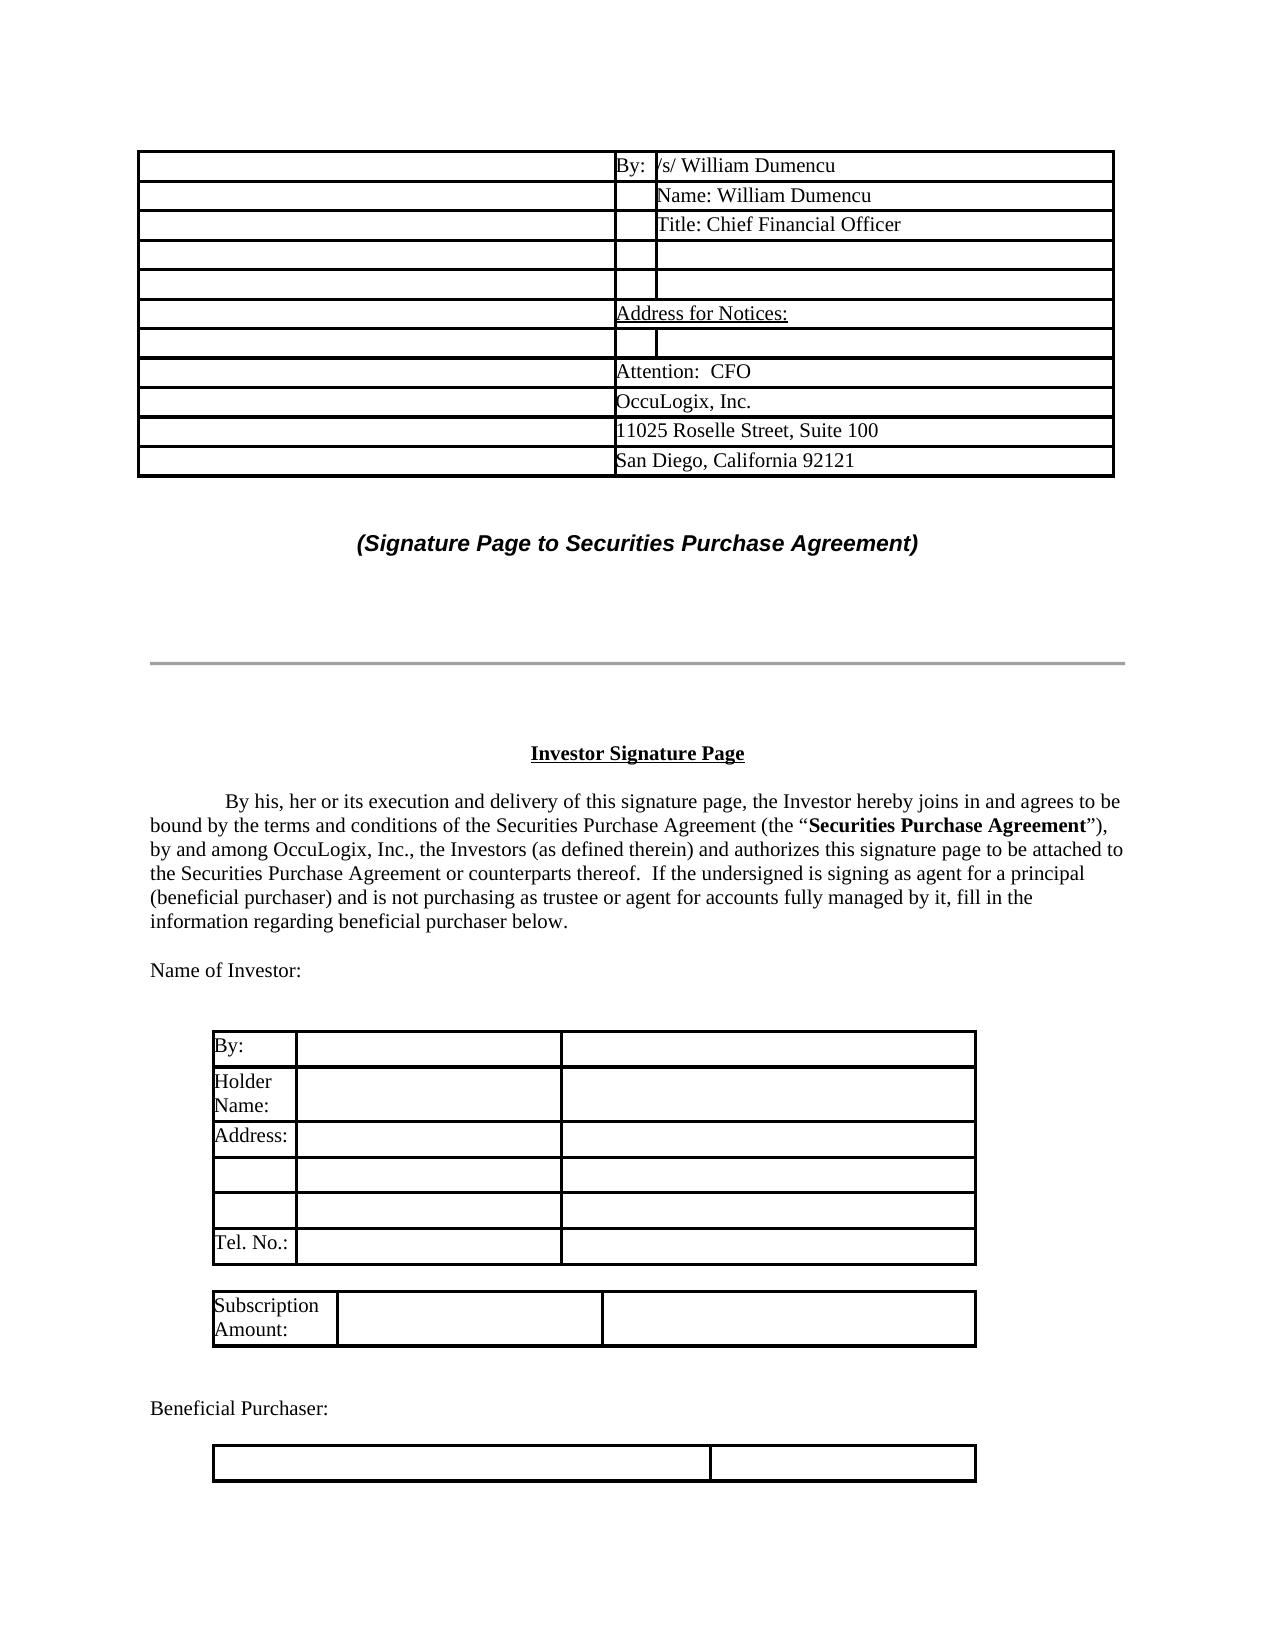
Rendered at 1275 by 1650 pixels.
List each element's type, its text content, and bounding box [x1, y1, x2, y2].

table_cell [140, 212, 614, 238]
table_cell Title: Chief Financial Officer [658, 212, 1112, 238]
table_cell [617, 330, 655, 356]
table_cell [140, 271, 614, 297]
text Investor Signature Page [150, 741, 1125, 765]
table_cell [215, 1159, 295, 1191]
text Name of Investor: [150, 957, 1125, 982]
table_cell [563, 1159, 974, 1191]
table_cell [563, 1123, 974, 1156]
table_cell [140, 330, 614, 356]
table_header [604, 1293, 974, 1344]
table_header [339, 1293, 601, 1344]
table_cell [617, 183, 655, 209]
table_cell [140, 389, 614, 415]
table_cell Tel. No.: [215, 1230, 295, 1263]
table_cell [617, 271, 655, 297]
table_cell Address: [215, 1123, 295, 1156]
table_cell [658, 330, 1112, 356]
table_cell [617, 212, 655, 238]
table_cell [298, 1159, 560, 1191]
table_header [712, 1447, 974, 1479]
table_cell OccuLogix, Inc. [617, 389, 1112, 415]
table_cell Attention: CFO [617, 360, 1112, 386]
table_header Subscription Amount: [215, 1293, 336, 1344]
table_cell [140, 301, 614, 327]
text Beneficial Purchaser: [150, 1396, 1125, 1419]
table_header [215, 1447, 709, 1479]
table_cell [563, 1069, 974, 1120]
table_cell [298, 1194, 560, 1227]
table_header [563, 1033, 974, 1065]
table_cell San Diego, California 92121 [617, 448, 1112, 474]
table_header By: [215, 1033, 295, 1065]
text By his, her or its execution and delivery of this signature page, the Investor hereby joins in and agrees to be bound by the terms and conditions of the Securities Purchase Agreement (the “Securities Purchase Agreement”), by and among OccuLogix, Inc., the Investors (as defined therein) and authorizes this signature page to be attached to the Securities Purchase Agreement or counterparts thereof. If the undersigned is signing as agent for a principal (beneficial purchaser) and is not purchasing as trustee or agent for accounts fully managed by it, fill in the information regarding beneficial purchaser below. [150, 789, 1125, 933]
table_cell [298, 1069, 560, 1120]
table_cell [563, 1194, 974, 1227]
table_cell [215, 1194, 295, 1227]
table_cell 11025 Roselle Street, Suite 100 [617, 419, 1112, 445]
table_cell [658, 242, 1112, 268]
table_cell [140, 153, 614, 179]
table_cell Address for Notices: [617, 301, 1112, 327]
table_cell [140, 419, 614, 445]
table_cell Holder Name: [215, 1069, 295, 1120]
table_cell [563, 1230, 974, 1263]
text (Signature Page to Securities Purchase Agreement) [150, 530, 1125, 556]
table_cell [298, 1123, 560, 1156]
table_header [298, 1033, 560, 1065]
table_cell [140, 360, 614, 386]
table_cell /s/ William Dumencu [658, 153, 1112, 179]
table_cell Name: William Dumencu [658, 183, 1112, 209]
table_cell [617, 242, 655, 268]
table_cell By: [617, 153, 655, 179]
table_cell [658, 271, 1112, 297]
table_cell [298, 1230, 560, 1263]
table_cell [140, 183, 614, 209]
table_cell [140, 448, 614, 474]
table_cell [140, 242, 614, 268]
